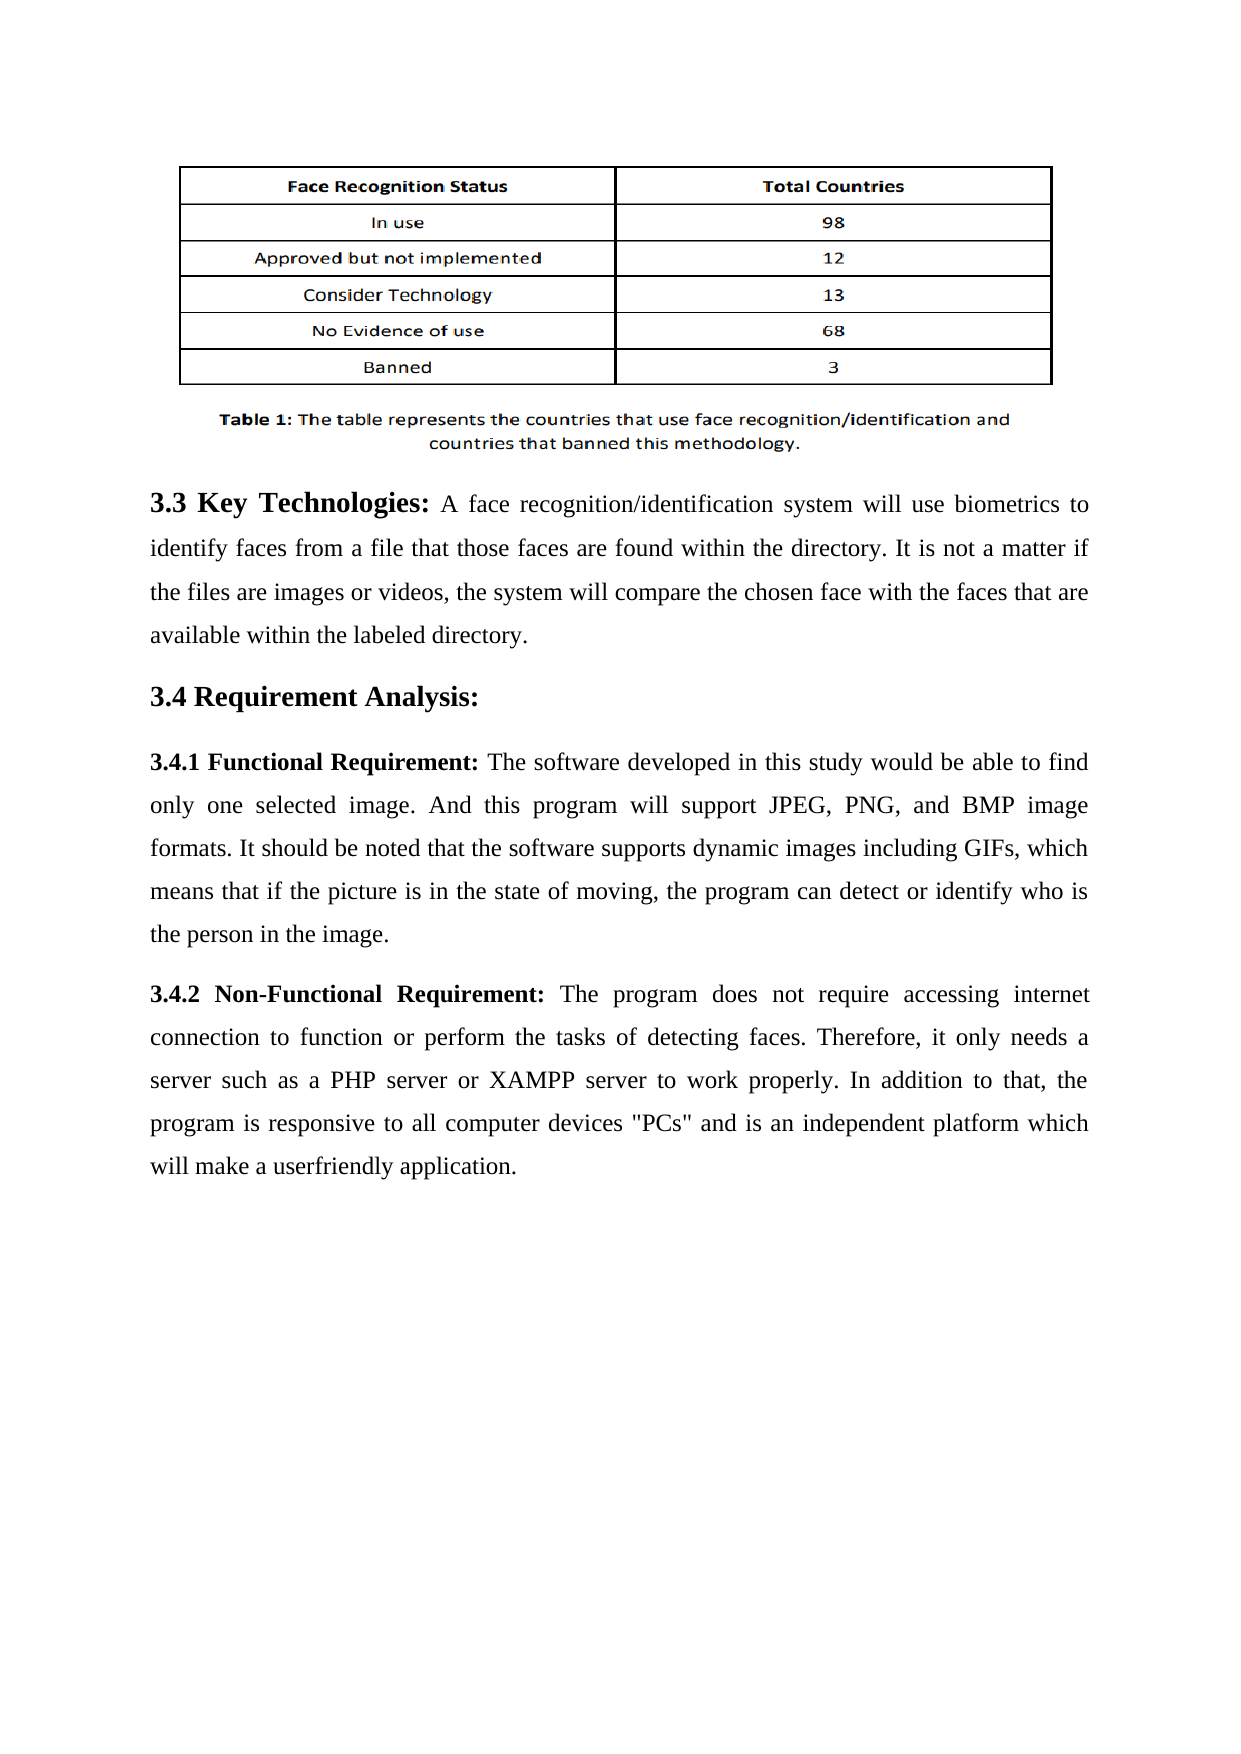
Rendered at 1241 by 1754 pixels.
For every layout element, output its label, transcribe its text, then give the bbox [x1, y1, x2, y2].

text 3.4.2 Non-Functional Requirement: The program does not require accessing internet connection to function or perform the tasks of detecting faces. Therefore, it only needs a server such as a PHP server or XAMPP server to work properly. In addition to that, the program is responsive to all computer devices "PCs" and is an independent platform which will make a userfriendly application. [150, 979, 1090, 1180]
text 3.4.1 Functional Requirement: The software developed in this study would be able to find only one selected image. And this program will support JPEG, PNG, and BMP image formats. It should be noted that the software supports dynamic images including GIFs, which means that if the picture is in the state of moving, the program can detect or identify who is the person in the image. [150, 747, 1090, 948]
text 3.4 Requirement Analysis: [150, 679, 1090, 713]
text 3.3 Key Technologies: A face recognition/identification system will use biometrics to identify faces from a file that those faces are found within the directory. It is not a matter if the files are images or videos, the system will compare the chosen face with the faces that are available within the labeled directory. [150, 486, 1090, 648]
picture [150, 150, 1090, 455]
